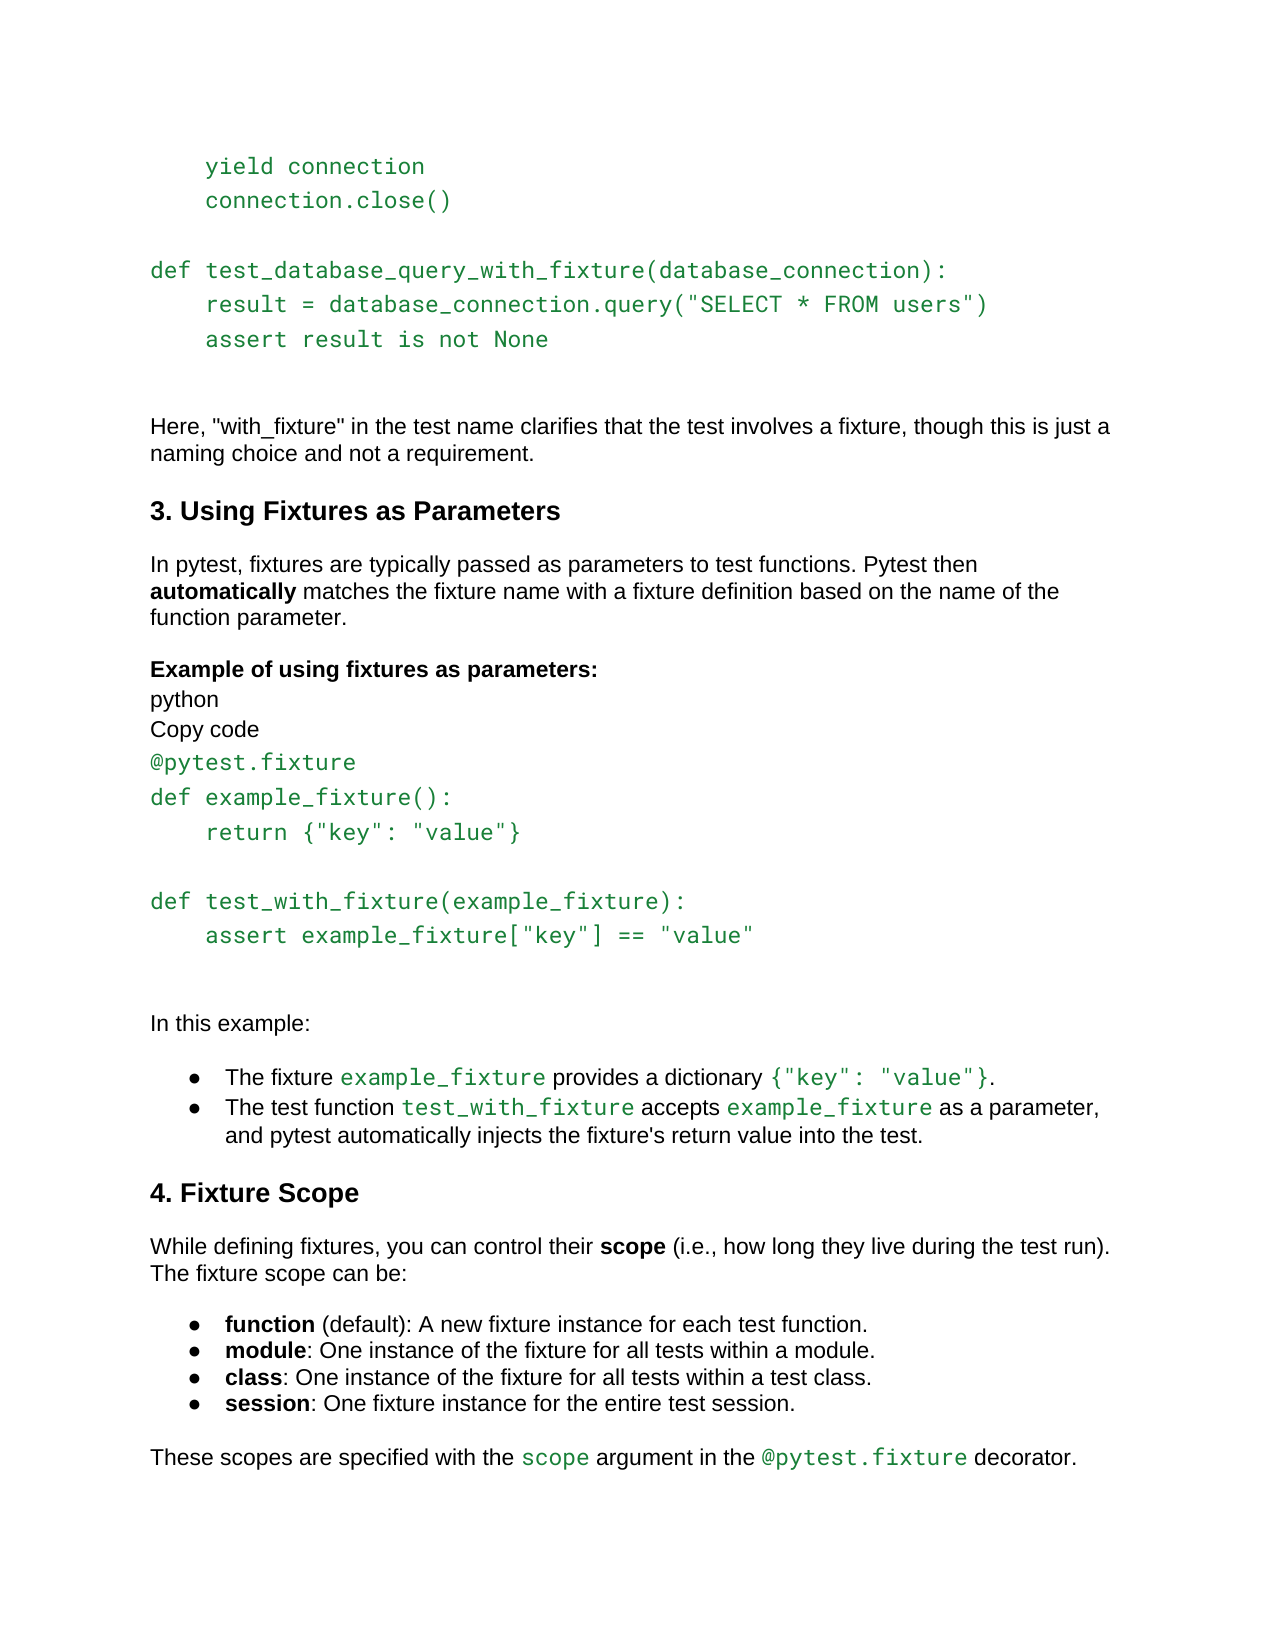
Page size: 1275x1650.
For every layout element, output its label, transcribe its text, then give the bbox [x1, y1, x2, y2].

list session: One fixture instance for the entire test session. [187, 1390, 1125, 1416]
list class: One instance of the fixture for all tests within a test class. [187, 1364, 1125, 1390]
list The fixture example_fixture provides a dictionary {"key": "value"}. [187, 1061, 1125, 1091]
list module: One instance of the fixture for all tests within a module. [187, 1337, 1125, 1364]
text While defining fixtures, you can control their scope (i.e., how long they live during the test run). The fixture scope can be: [150, 1233, 1125, 1286]
text result = database_connection.query("SELECT * FROM users") [150, 289, 1125, 319]
text yield connection [150, 150, 1125, 180]
text def test_database_query_with_fixture(database_connection): [150, 254, 1125, 284]
text assert example_fixture["key"] == "value" [150, 920, 1125, 950]
text def example_fixture(): [150, 781, 1125, 811]
text In this example: [150, 1010, 1125, 1036]
text return {"key": "value"} [150, 816, 1125, 846]
list function (default): A new fixture instance for each test function. [187, 1311, 1125, 1337]
text @pytest.fixture [150, 746, 1125, 777]
subtitle 3. Using Fixtures as Parameters [150, 495, 1125, 526]
text Copy code [150, 716, 1125, 743]
subtitle Example of using fixtures as parameters: [150, 656, 1125, 682]
text assert result is not None [150, 323, 1125, 354]
list The test function test_with_fixture accepts example_fixture as a parameter, and pytest automatically injects the fixture's return value into the test. [187, 1091, 1125, 1148]
subtitle 4. Fixture Scope [150, 1177, 1125, 1208]
text In pytest, fixtures are typically passed as parameters to test functions. Pytest then automatically matches the fixture name with a fixture definition based on the name of the function parameter. [150, 551, 1125, 631]
text Here, "with_fixture" in the test name clarifies that the test involves a fixture, though this is just a naming choice and not a requirement. [150, 413, 1125, 466]
text python [150, 686, 1125, 712]
text connection.close() [150, 185, 1125, 215]
text These scopes are specified with the scope argument in the @pytest.fixture decorator. [150, 1441, 1125, 1472]
text def test_with_fixture(example_fixture): [150, 885, 1125, 915]
